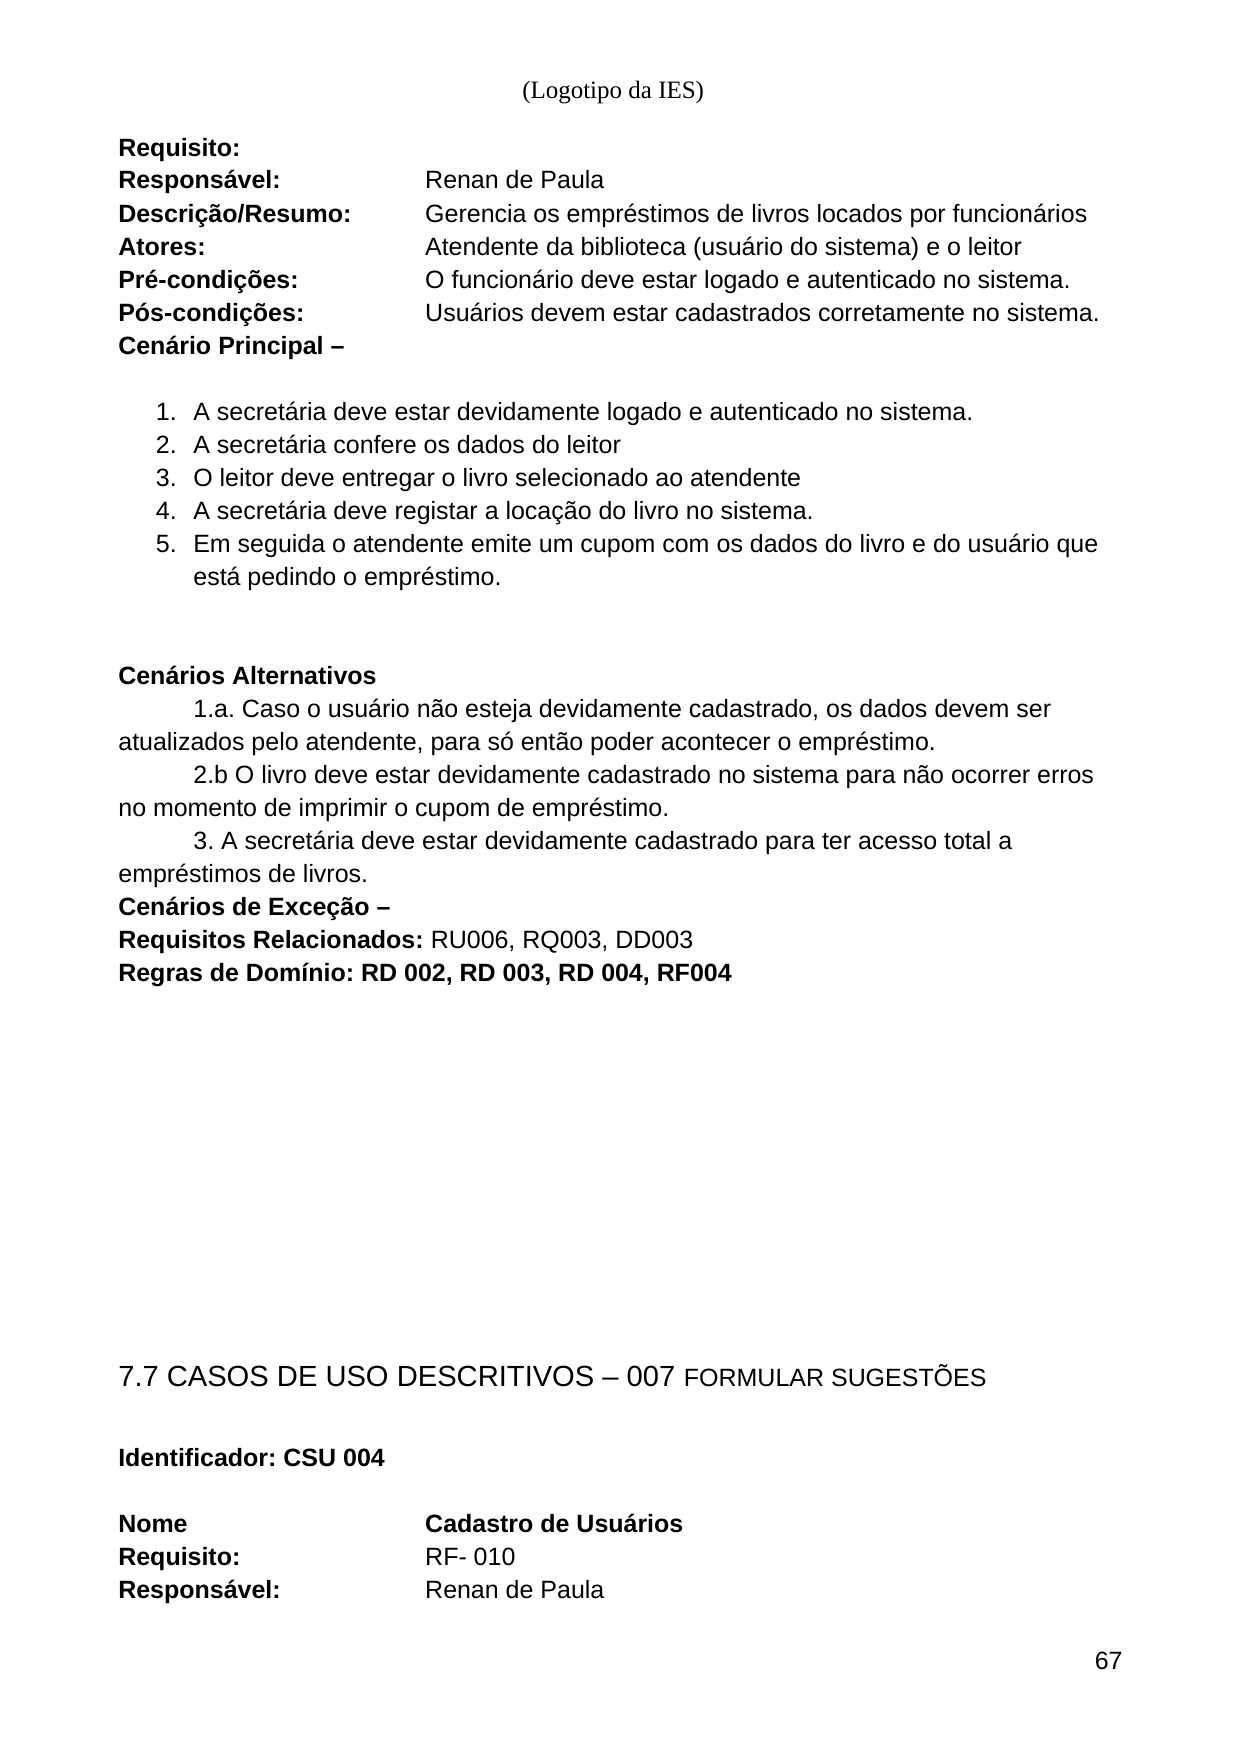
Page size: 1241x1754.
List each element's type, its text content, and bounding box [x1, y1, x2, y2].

subtitle 7.7 Casos de Uso Descritivos – 007 Formular sugestões [118, 1359, 1122, 1392]
text Cenários Alternativos [118, 661, 1122, 689]
text Responsável: Renan de Paula [118, 166, 1122, 194]
list A secretária confere os dados do leitor [156, 430, 1122, 458]
list A secretária deve estar devidamente logado e autenticado no sistema. [156, 397, 1122, 425]
text Cenários de Exceção – [118, 892, 1122, 921]
list O leitor deve entregar o livro selecionado ao atendente [156, 463, 1122, 491]
text Responsável: Renan de Paula [118, 1575, 1122, 1604]
list Em seguida o atendente emite um cupom com os dados do livro e do usuário que está pedindo o empréstimo. [156, 529, 1122, 591]
text Pós-condições: Usuários devem estar cadastrados corretamente no sistema. [118, 298, 1122, 326]
list A secretária deve registar a locação do livro no sistema. [156, 496, 1122, 524]
text Requisito: [118, 132, 1122, 161]
text 1.a. Caso o usuário não esteja devidamente cadastrado, os dados devem ser atualizados pelo atendente, para só então poder acontecer o empréstimo. [118, 694, 1122, 756]
text Descrição/Resumo: Gerencia os empréstimos de livros locados por funcionários [118, 198, 1122, 227]
text 2.b O livro deve estar devidamente cadastrado no sistema para não ocorrer erros no momento de imprimir o cupom de empréstimo. [118, 760, 1122, 822]
text Requisito: RF- 010 [118, 1542, 1122, 1571]
text Regras de Domínio: RD 002, RD 003, RD 004, RF004 [118, 958, 1122, 987]
text Nome Cadastro de Usuários [118, 1509, 1122, 1538]
text Pré-condições: O funcionário deve estar logado e autenticado no sistema. [118, 264, 1122, 293]
text Atores: Atendente da biblioteca (usuário do sistema) e o leitor [118, 232, 1122, 260]
text Cenário Principal – [118, 331, 1122, 359]
text Requisitos Relacionados: RU006, RQ003, DD003 [118, 925, 1122, 954]
text 3. A secretária deve estar devidamente cadastrado para ter acesso total a empréstimos de livros. [118, 826, 1122, 888]
text Identificador: CSU 004 [118, 1443, 1122, 1472]
